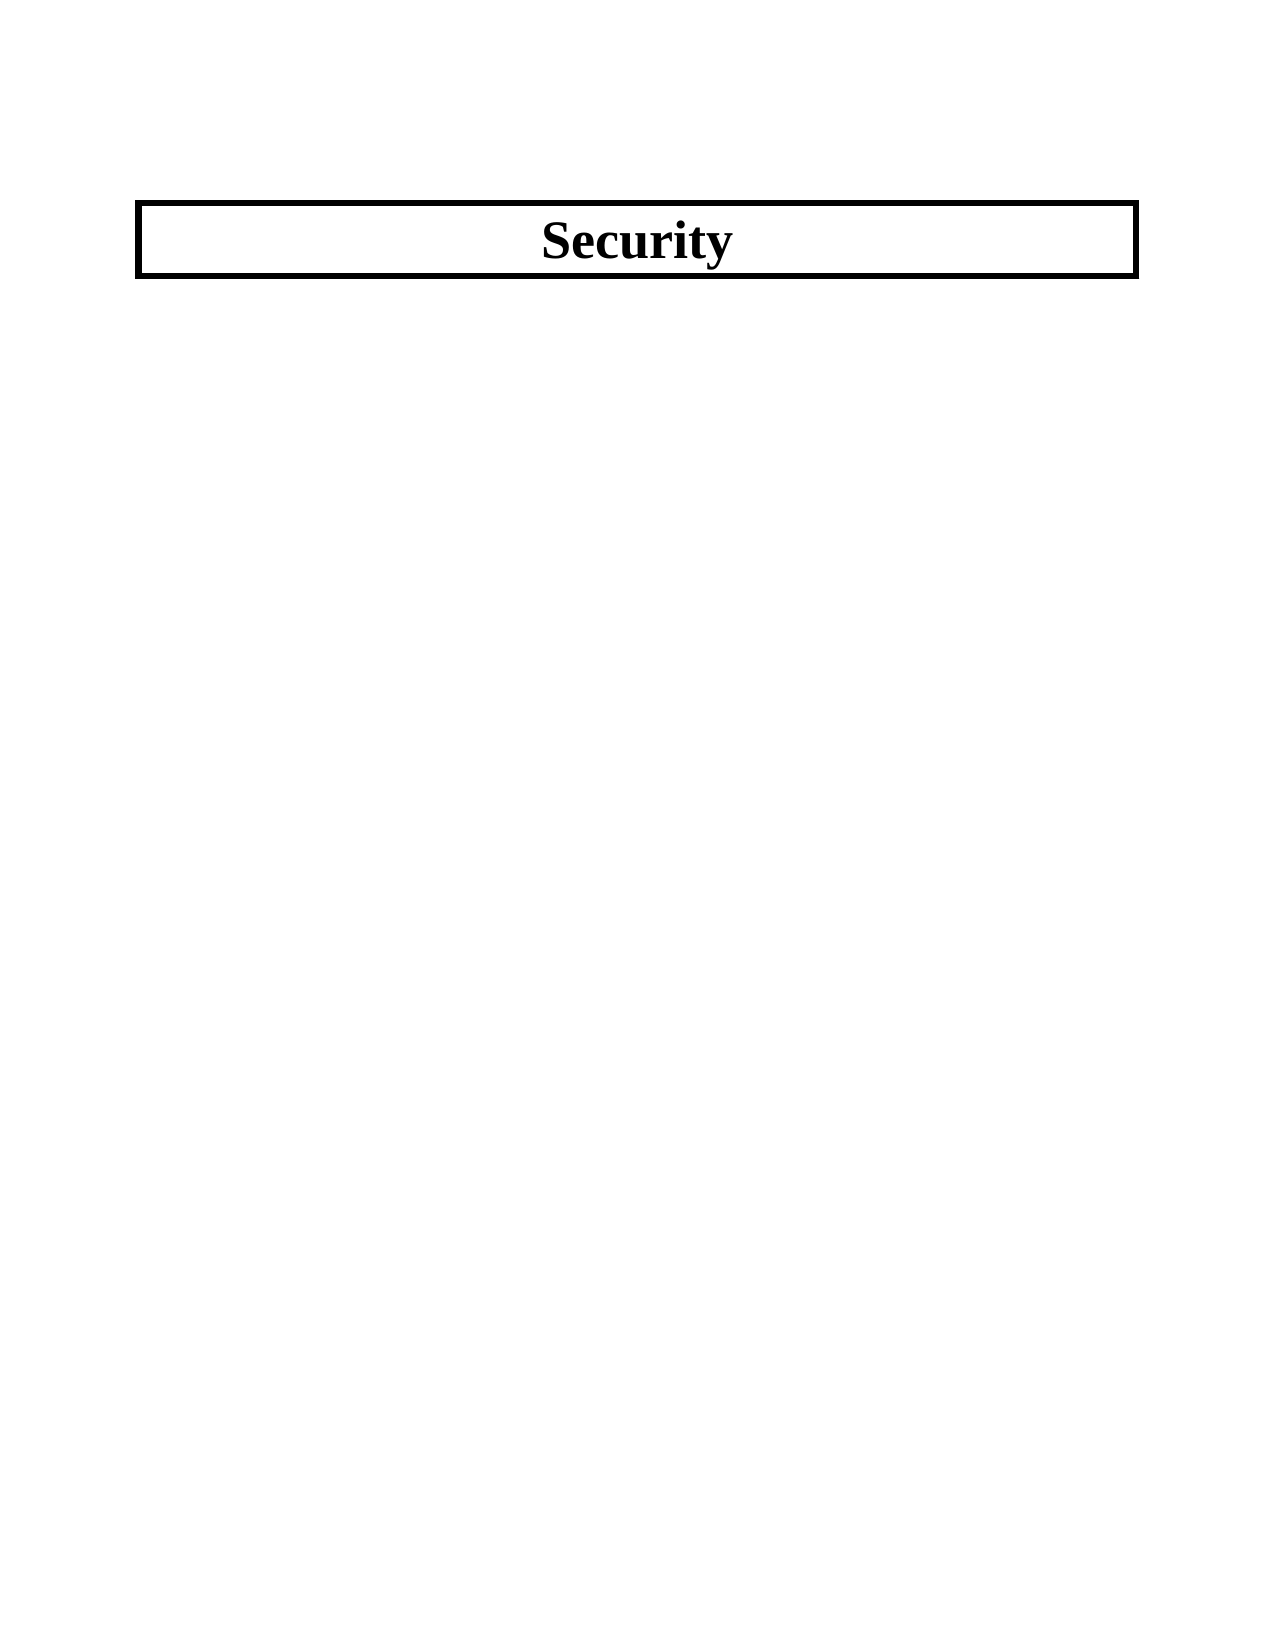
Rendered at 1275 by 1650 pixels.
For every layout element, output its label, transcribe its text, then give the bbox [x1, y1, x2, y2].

subtitle Security [142, 206, 1133, 273]
